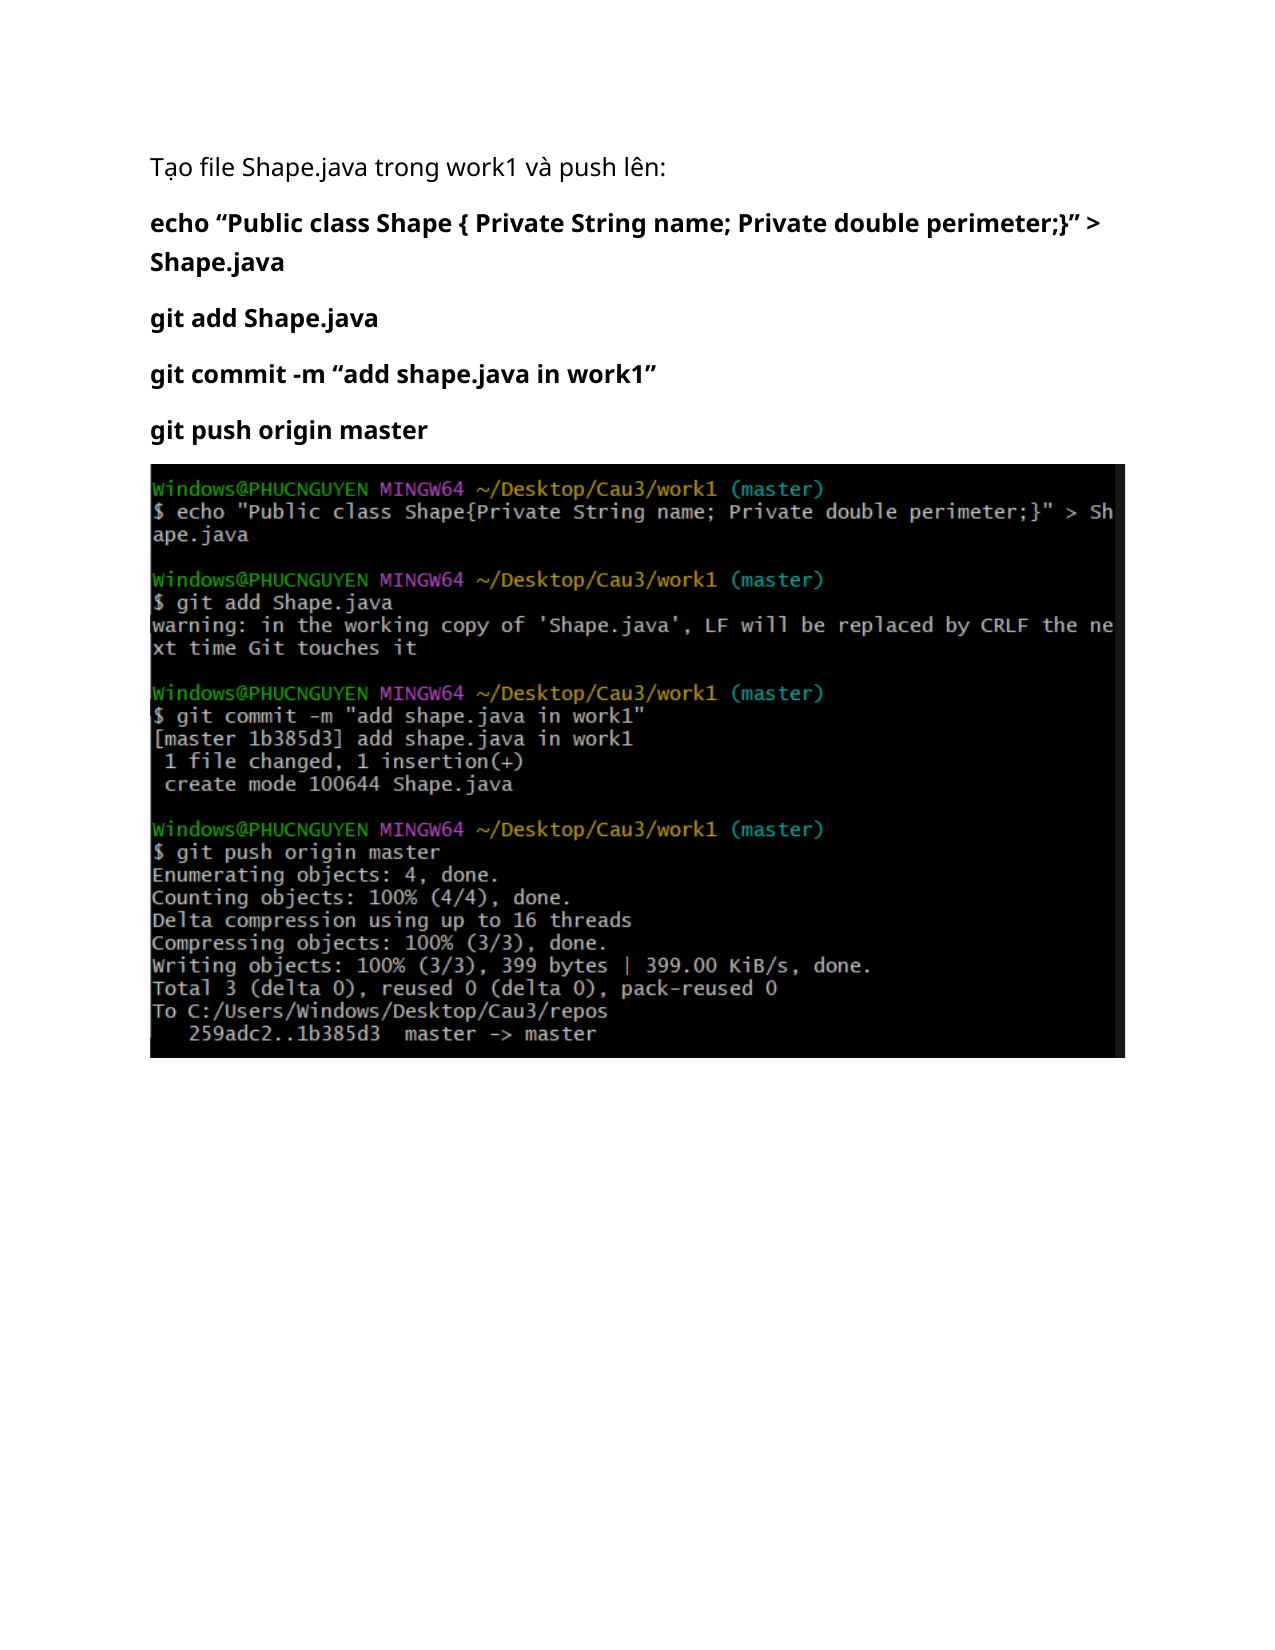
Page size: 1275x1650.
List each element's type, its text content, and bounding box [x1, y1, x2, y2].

subtitle Tạo file Shape.java trong work1 và push lên: [150, 150, 1125, 184]
picture [150, 464, 1125, 1058]
text echo “Public class Shape { Private String name; Private double perimeter;}” > Shape.java [150, 206, 1125, 279]
text git add Shape.java [150, 301, 1125, 335]
text git commit -m “add shape.java in work1” [150, 357, 1125, 391]
text git push origin master [150, 412, 1125, 447]
